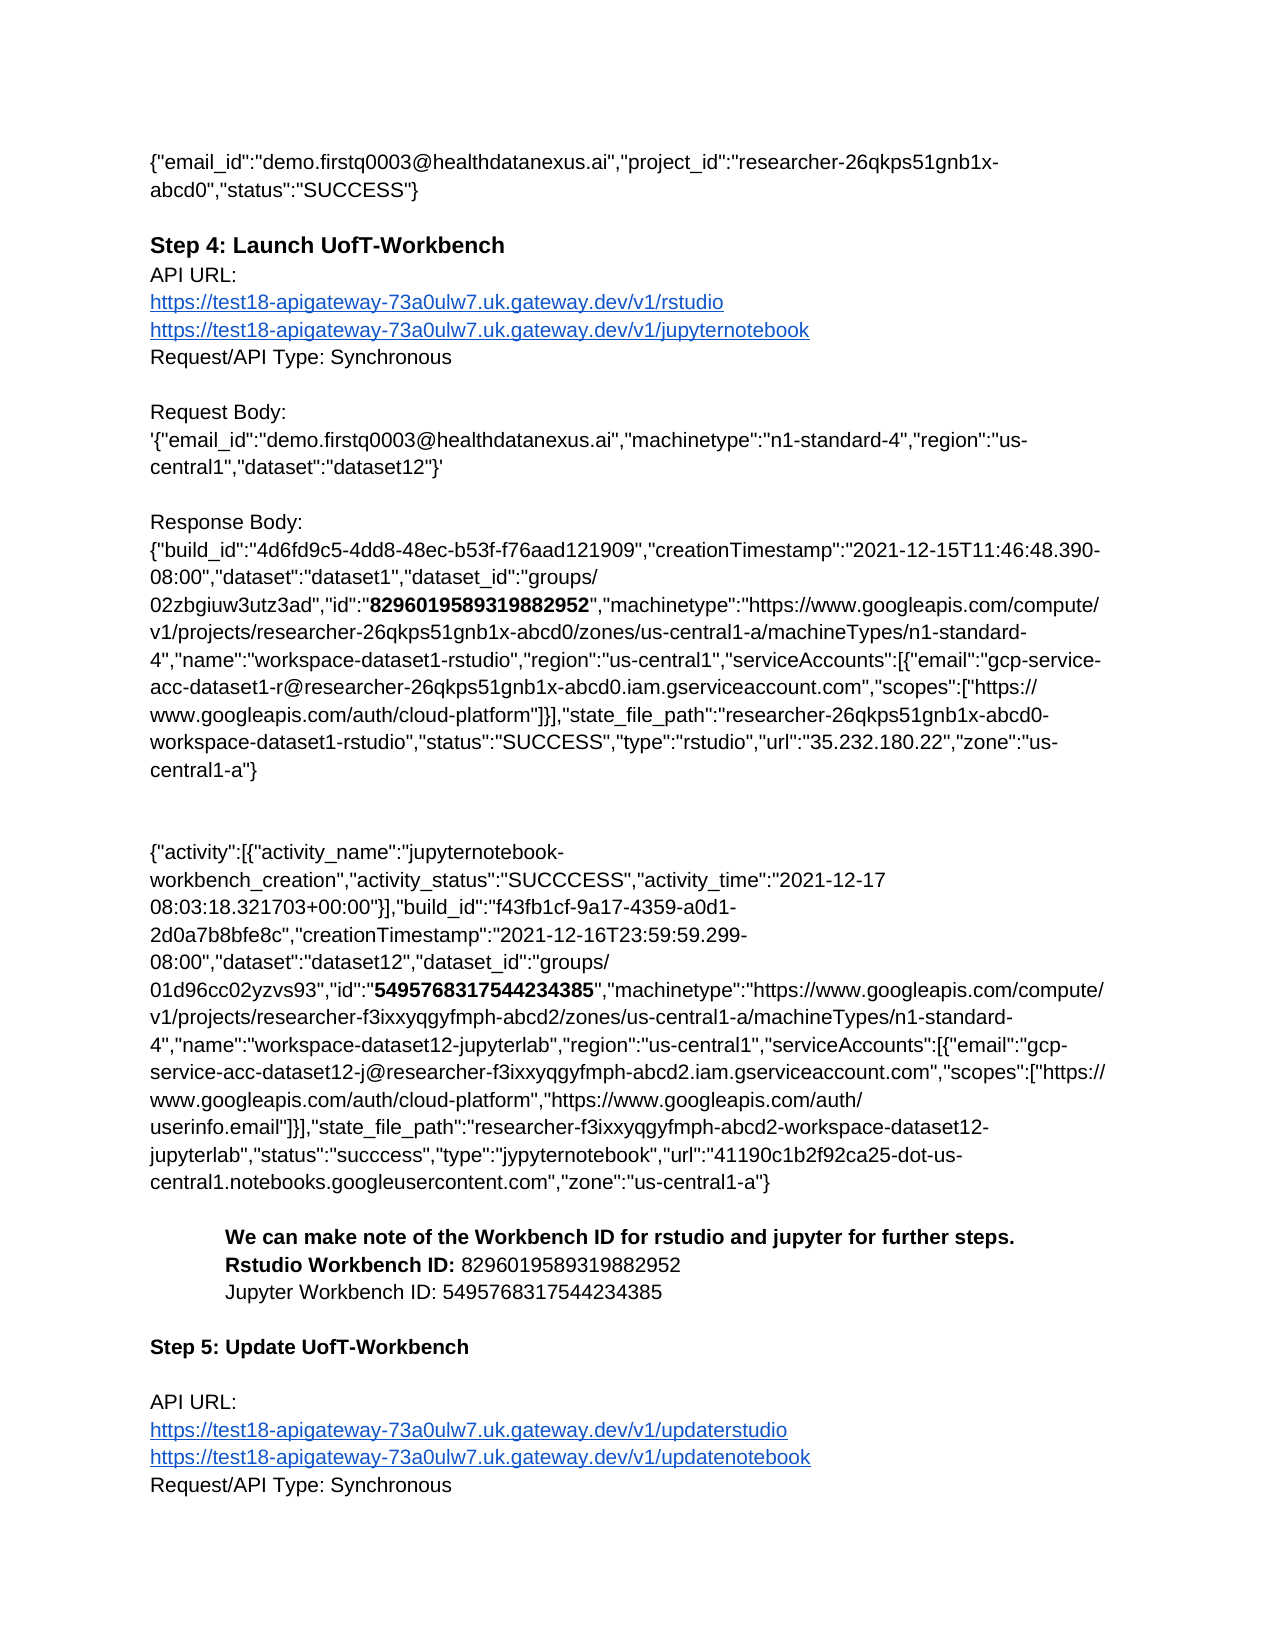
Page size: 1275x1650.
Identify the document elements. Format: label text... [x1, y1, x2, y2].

text Rstudio Workbench ID: 8296019589319882952 [150, 1253, 1125, 1277]
text https://test18-apigateway-73a0ulw7.uk.gateway.dev/v1/rstudio [150, 290, 1125, 314]
text We can make note of the Workbench ID for rstudio and jupyter for further steps. [150, 1225, 1125, 1249]
text Request/API Type: Synchronous [150, 345, 1125, 369]
text https://test18-apigateway-73a0ulw7.uk.gateway.dev/v1/updaterstudio [150, 1418, 1125, 1442]
text {"build_id":"4d6fd9c5-4dd8-48ec-b53f-f76aad121909","creationTimestamp":"2021-12-15T11:46:48.390-08:00","dataset":"dataset1","dataset_id":"groups/02zbgiuw3utz3ad","id":"8296019589319882952","machinetype":"https://www.googleapis.com/compute/v1/projects/researcher-26qkps51gnb1x-abcd0/zones/us-central1-a/machineTypes/n1-standard-4","name":"workspace-dataset1-rstudio","region":"us-central1","serviceAccounts":[{"email":"gcp-service-acc-dataset1-r@researcher-26qkps51gnb1x-abcd0.iam.gserviceaccount.com","scopes":["https://www.googleapis.com/auth/cloud-platform"]}],"state_file_path":"researcher-26qkps51gnb1x-abcd0-workspace-dataset1-rstudio","status":"SUCCESS","type":"rstudio","url":"35.232.180.22","zone":"us-central1-a"} [150, 538, 1125, 782]
text '{"email_id":"demo.firstq0003@healthdatanexus.ai","machinetype":"n1-standard-4","region":"us-central1","dataset":"dataset12"}' [150, 428, 1125, 479]
text https://test18-apigateway-73a0ulw7.uk.gateway.dev/v1/updatenotebook [150, 1445, 1125, 1469]
text {"email_id":"demo.firstq0003@healthdatanexus.ai","project_id":"researcher-26qkps51gnb1x-abcd0","status":"SUCCESS"} [150, 150, 1125, 201]
text https://test18-apigateway-73a0ulw7.uk.gateway.dev/v1/jupyternotebook [150, 318, 1125, 342]
text {"activity":[{"activity_name":"jupyternotebook-workbench_creation","activity_status":"SUCCCESS","activity_time":"2021-12-17 08:03:18.321703+00:00"}],"build_id":"f43fb1cf-9a17-4359-a0d1-2d0a7b8bfe8c","creationTimestamp":"2021-12-16T23:59:59.299-08:00","dataset":"dataset12","dataset_id":"groups/01d96cc02yzvs93","id":"5495768317544234385","machinetype":"https://www.googleapis.com/compute/v1/projects/researcher-f3ixxyqgyfmph-abcd2/zones/us-central1-a/machineTypes/n1-standard-4","name":"workspace-dataset12-jupyterlab","region":"us-central1","serviceAccounts":[{"email":"gcp-service-acc-dataset12-j@researcher-f3ixxyqgyfmph-abcd2.iam.gserviceaccount.com","scopes":["https://www.googleapis.com/auth/cloud-platform","https://www.googleapis.com/auth/userinfo.email"]}],"state_file_path":"researcher-f3ixxyqgyfmph-abcd2-workspace-dataset12-jupyterlab","status":"succcess","type":"jypyternotebook","url":"41190c1b2f92ca25-dot-us-central1.notebooks.googleusercontent.com","zone":"us-central1-a"} [150, 840, 1125, 1194]
text Jupyter Workbench ID: 5495768317544234385 [150, 1280, 1125, 1304]
text API URL: [150, 263, 1125, 287]
text Response Body: [150, 510, 1125, 534]
text Step 4: Launch UofT-Workbench [150, 232, 1125, 259]
text API URL: [150, 1390, 1125, 1414]
text Step 5: Update UofT-Workbench [150, 1335, 1125, 1359]
text Request Body: [150, 400, 1125, 424]
text Request/API Type: Synchronous [150, 1473, 1125, 1497]
